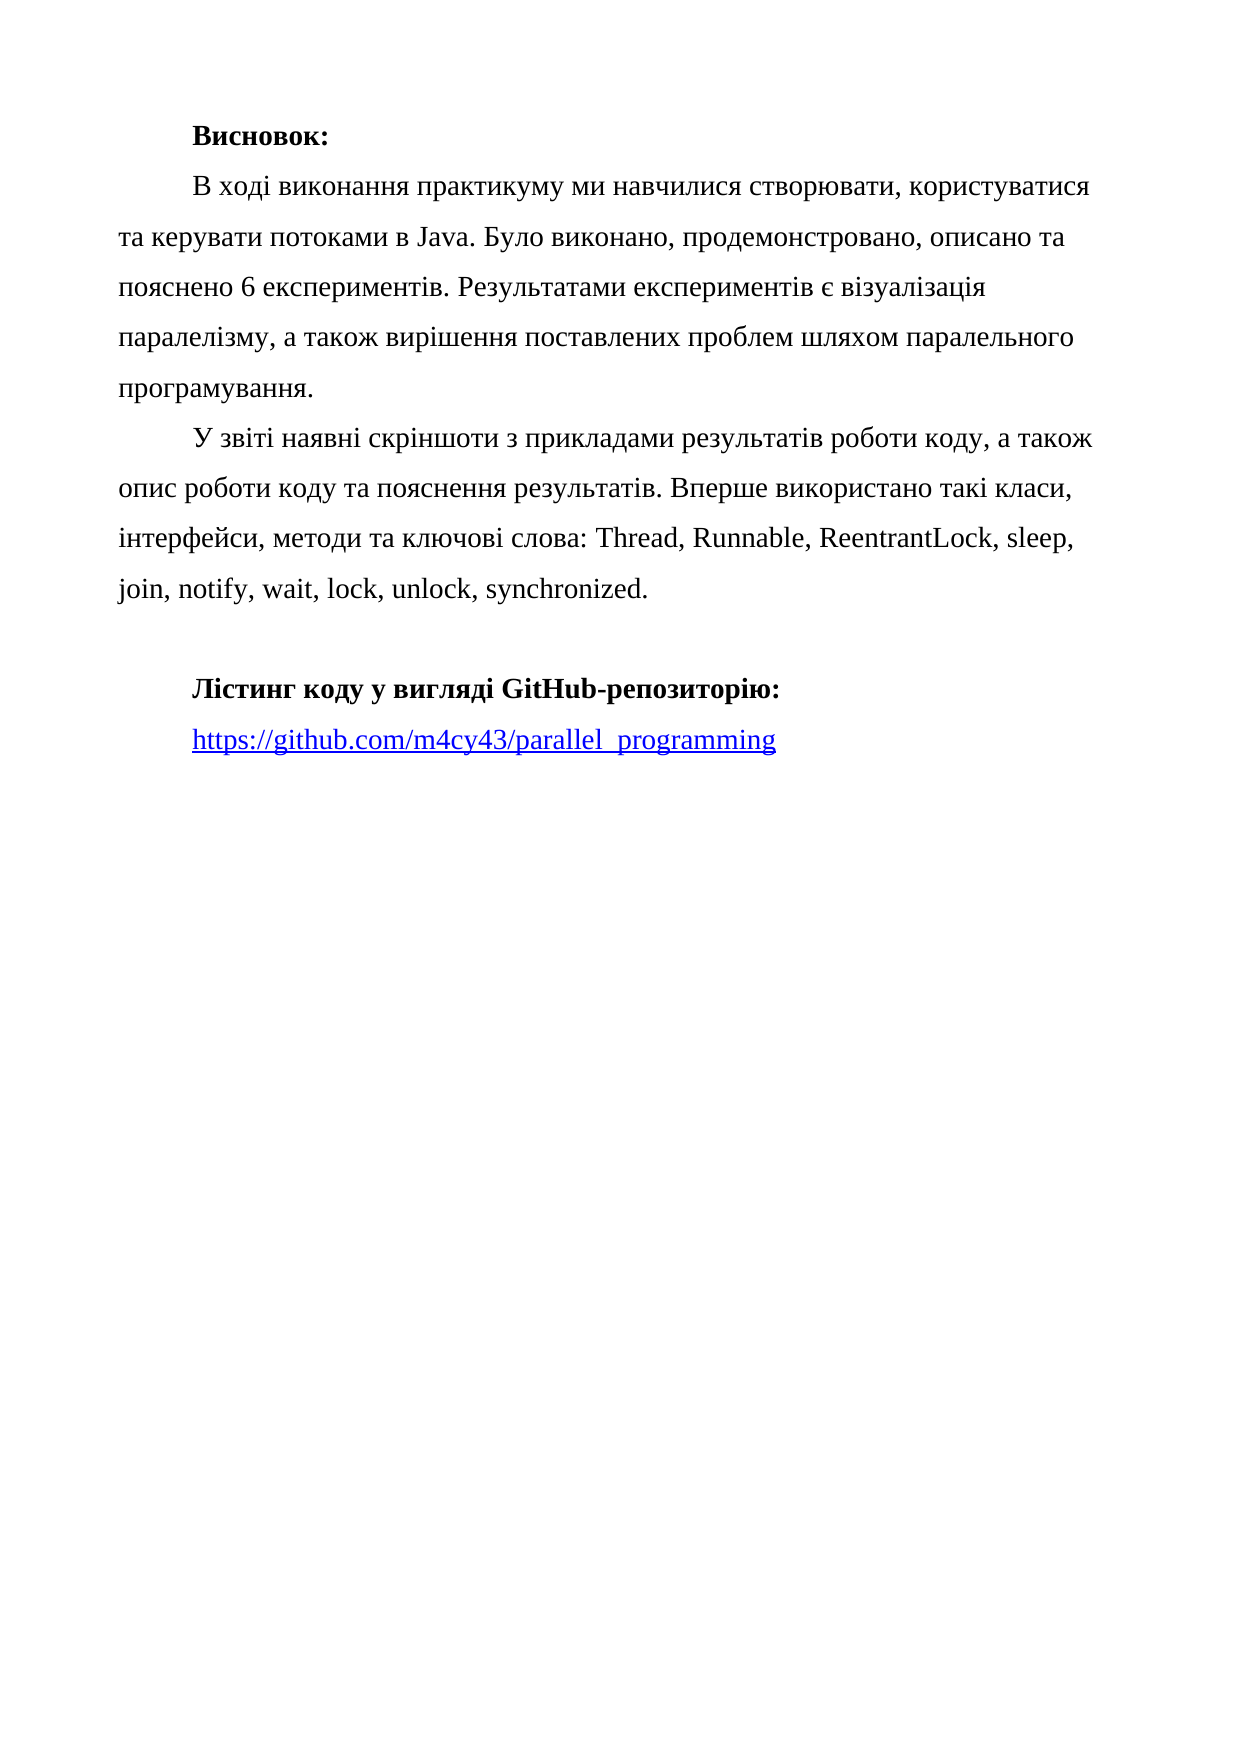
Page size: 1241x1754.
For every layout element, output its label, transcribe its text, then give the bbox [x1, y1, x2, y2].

text У звіті наявні скріншоти з прикладами результатів роботи коду, а також опис роботи коду та пояснення результатів. Вперше використано такі класи, інтерфейси, методи та ключові слова: Thread, Runnable, ReentrantLock, sleep, join, notify, wait, lock, unlock, synchronized. [118, 420, 1122, 604]
text Лістинг коду у вигляді GitHub-репозиторію: [118, 672, 1122, 705]
text https://github.com/m4cy43/parallel_programming [118, 722, 1122, 755]
text Висновок: [118, 118, 1122, 152]
text В ході виконання практикуму ми навчилися створювати, користуватися та керувати потоками в Java. Було виконано, продемонстровано, описано та пояснено 6 експериментів. Результатами експериментів є візуалізація паралелізму, а також вирішення поставлених проблем шляхом паралельного програмування. [118, 168, 1122, 403]
